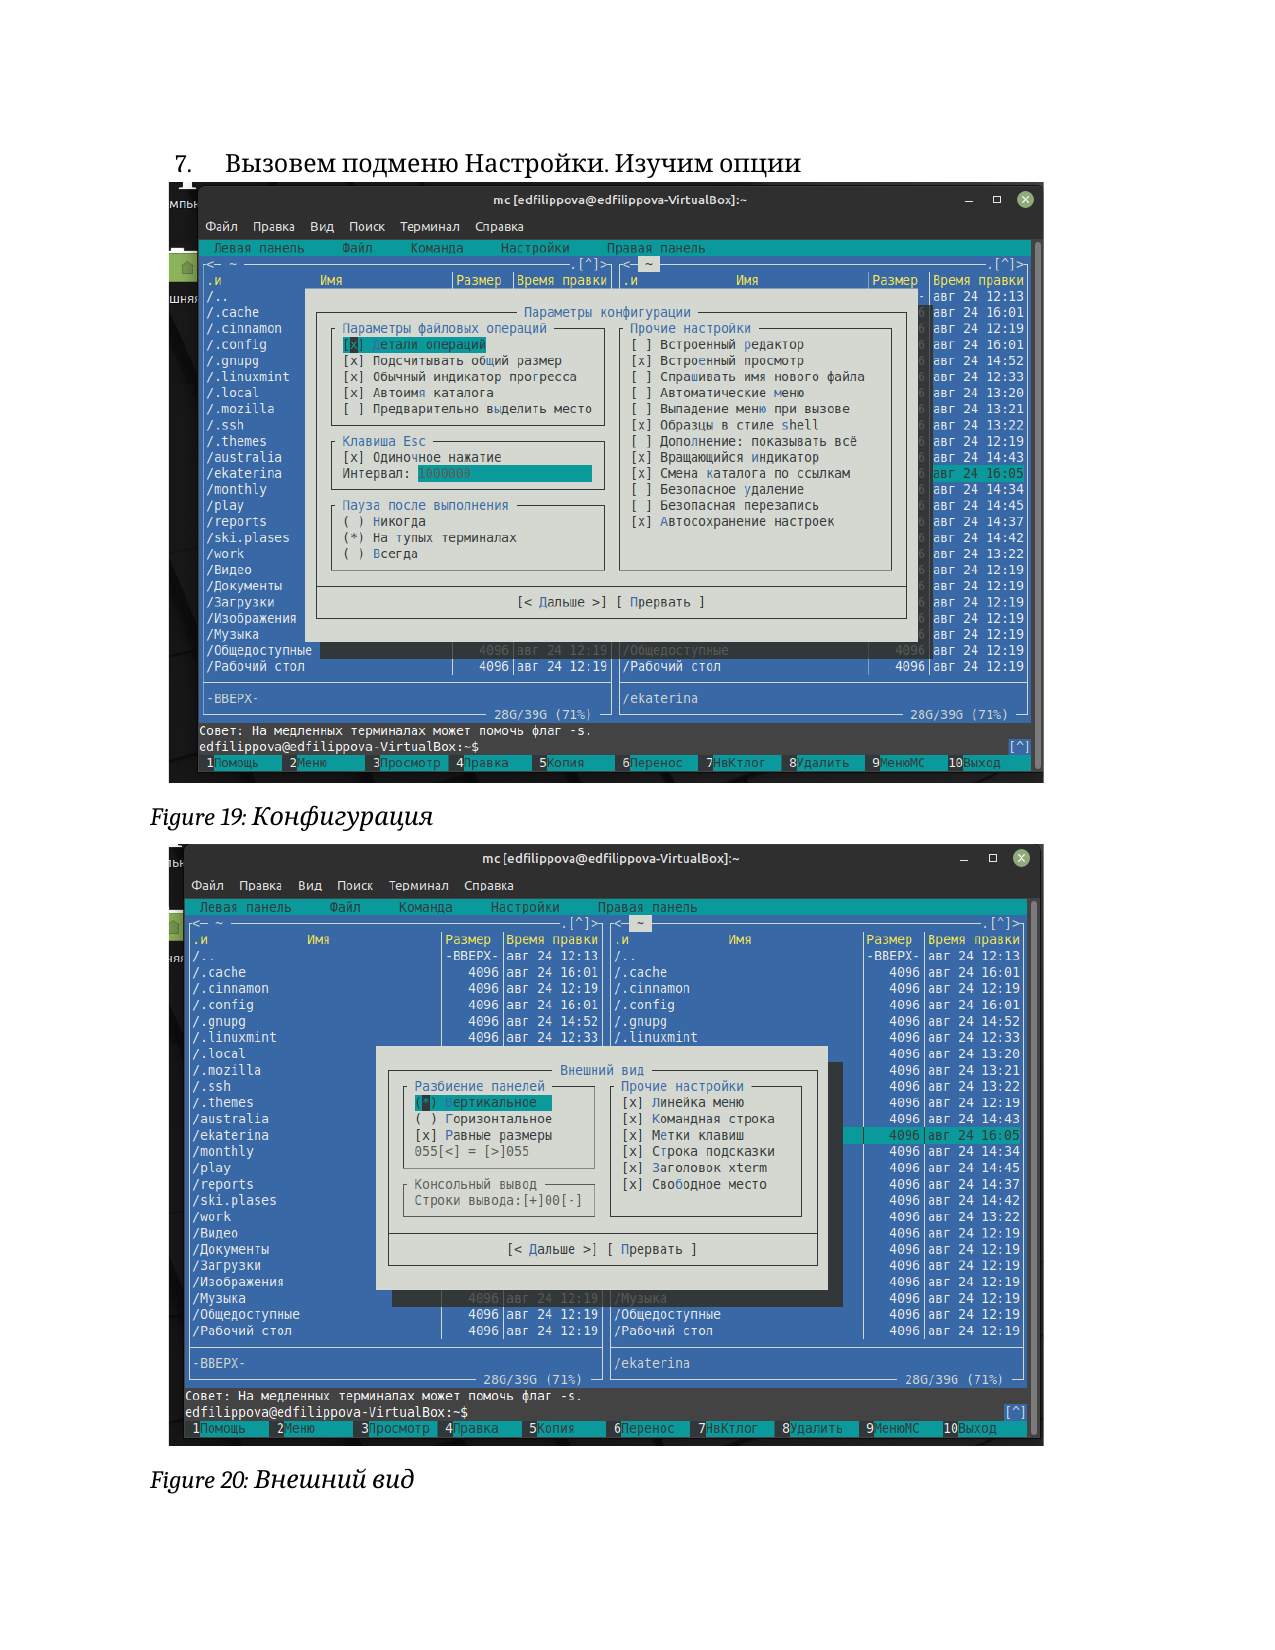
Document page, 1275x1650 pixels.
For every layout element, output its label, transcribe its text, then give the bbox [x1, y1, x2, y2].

picture [168, 182, 1044, 783]
list Вызовем подменю Настройки. Изучим опции [175, 150, 1125, 179]
text Figure 19: Конфигурация [150, 803, 1125, 832]
picture [168, 844, 1044, 1446]
text Figure 20: Внешний вид [150, 1466, 1125, 1495]
